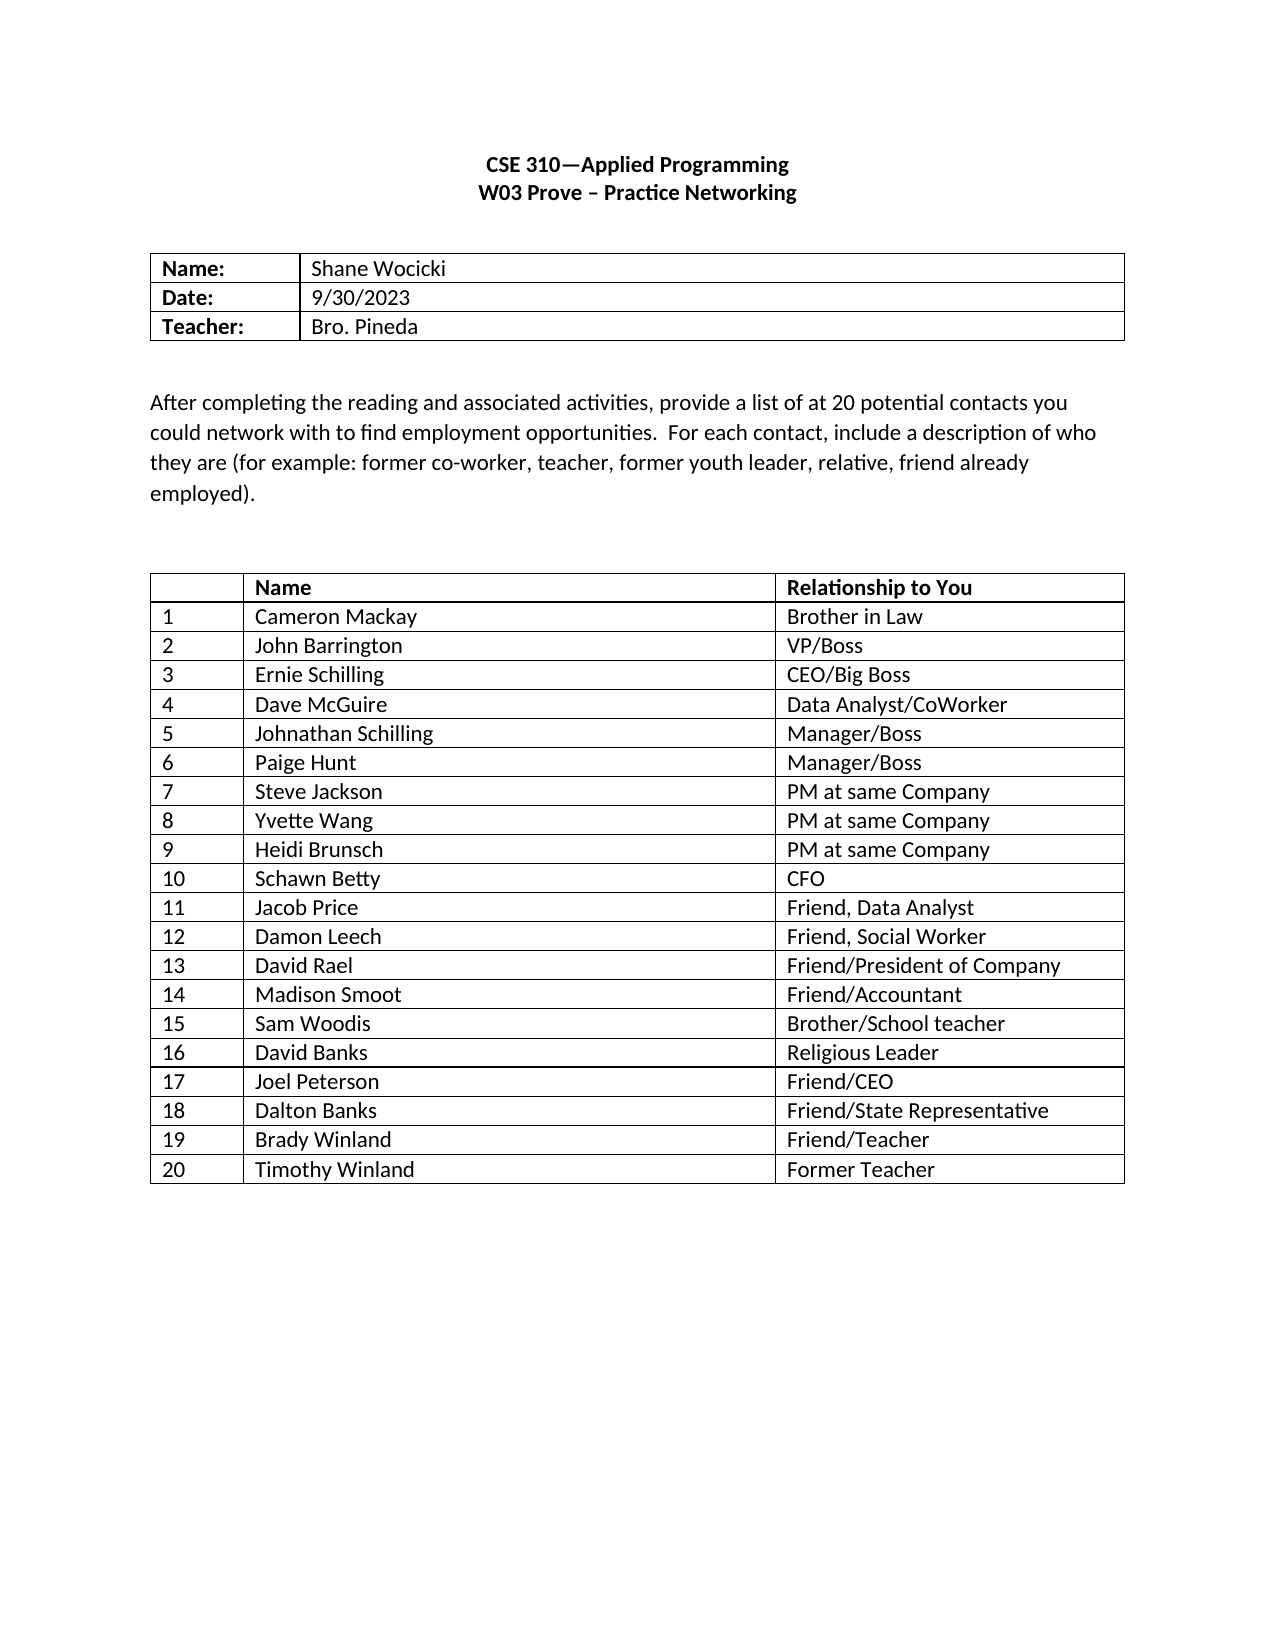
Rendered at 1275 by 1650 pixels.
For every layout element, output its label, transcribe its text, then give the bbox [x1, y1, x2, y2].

table_cell Friend/Teacher [776, 1126, 1124, 1154]
table_cell 17 [151, 1068, 243, 1096]
table_cell 9/30/2023 [301, 283, 1124, 311]
table_cell PM at same Company [776, 806, 1124, 834]
table_cell 8 [151, 806, 243, 834]
table_cell Date: [151, 283, 299, 311]
table_cell PM at same Company [776, 777, 1124, 805]
table_cell Heidi Brunsch [244, 835, 775, 863]
table_cell 7 [151, 777, 243, 805]
table_cell CFO [776, 864, 1124, 892]
table_cell 10 [151, 864, 243, 892]
table_cell Former Teacher [776, 1155, 1124, 1183]
table_cell 2 [151, 632, 243, 659]
table_cell 5 [151, 719, 243, 747]
table_cell 18 [151, 1097, 243, 1124]
text W03 Prove – Practice Networking [150, 178, 1125, 206]
table_cell Jacob Price [244, 893, 775, 921]
table_cell Brother/School teacher [776, 1009, 1124, 1037]
table_cell 16 [151, 1039, 243, 1066]
table_cell 4 [151, 690, 243, 718]
table_cell Teacher: [151, 312, 299, 340]
table_cell Manager/Boss [776, 719, 1124, 747]
table_cell 6 [151, 748, 243, 776]
table_cell Brother in Law [776, 603, 1124, 631]
table_cell Friend, Social Worker [776, 922, 1124, 950]
table_cell 12 [151, 922, 243, 950]
table_cell Dave McGuire [244, 690, 775, 718]
table_cell Friend/President of Company [776, 951, 1124, 979]
table_cell Friend, Data Analyst [776, 893, 1124, 921]
table_cell David Banks [244, 1039, 775, 1066]
table_cell David Rael [244, 951, 775, 979]
table_cell 3 [151, 661, 243, 689]
table_header Shane Wocicki [301, 254, 1124, 282]
table_cell Timothy Winland [244, 1155, 775, 1183]
table_cell Data Analyst/CoWorker [776, 690, 1124, 718]
table_cell Steve Jackson [244, 777, 775, 805]
table_cell Joel Peterson [244, 1068, 775, 1096]
table_cell 13 [151, 951, 243, 979]
table_cell Damon Leech [244, 922, 775, 950]
table_cell Sam Woodis [244, 1009, 775, 1037]
table_cell Friend/State Representative [776, 1097, 1124, 1124]
table_cell Friend/CEO [776, 1068, 1124, 1096]
text After completing the reading and associated activities, provide a list of at 20 potential contacts you could network with to find employment opportunities. For each contact, include a description of who they are (for example: former co-worker, teacher, former youth leader, relative, friend already employed). [150, 388, 1125, 507]
table_cell 11 [151, 893, 243, 921]
table_cell 15 [151, 1009, 243, 1037]
table_header Name [244, 574, 775, 601]
table_cell Religious Leader [776, 1039, 1124, 1066]
table_header Relationship to You [776, 574, 1124, 601]
table_cell Ernie Schilling [244, 661, 775, 689]
table_cell CEO/Big Boss [776, 661, 1124, 689]
table_cell 19 [151, 1126, 243, 1154]
table_cell Friend/Accountant [776, 980, 1124, 1008]
table_cell Paige Hunt [244, 748, 775, 776]
table_cell VP/Boss [776, 632, 1124, 659]
text CSE 310—Applied Programming [150, 150, 1125, 178]
table_cell Cameron Mackay [244, 603, 775, 631]
table_header Name: [151, 254, 299, 282]
table_cell Brady Winland [244, 1126, 775, 1154]
table_cell 14 [151, 980, 243, 1008]
table_cell 1 [151, 603, 243, 631]
table_cell Yvette Wang [244, 806, 775, 834]
table_cell Bro. Pineda [301, 312, 1124, 340]
table_cell Schawn Betty [244, 864, 775, 892]
table_cell Dalton Banks [244, 1097, 775, 1124]
table_header [151, 574, 243, 601]
table_cell John Barrington [244, 632, 775, 659]
table_cell 9 [151, 835, 243, 863]
table_cell PM at same Company [776, 835, 1124, 863]
table_cell Manager/Boss [776, 748, 1124, 776]
table_cell 20 [151, 1155, 243, 1183]
table_cell Madison Smoot [244, 980, 775, 1008]
table_cell Johnathan Schilling [244, 719, 775, 747]
